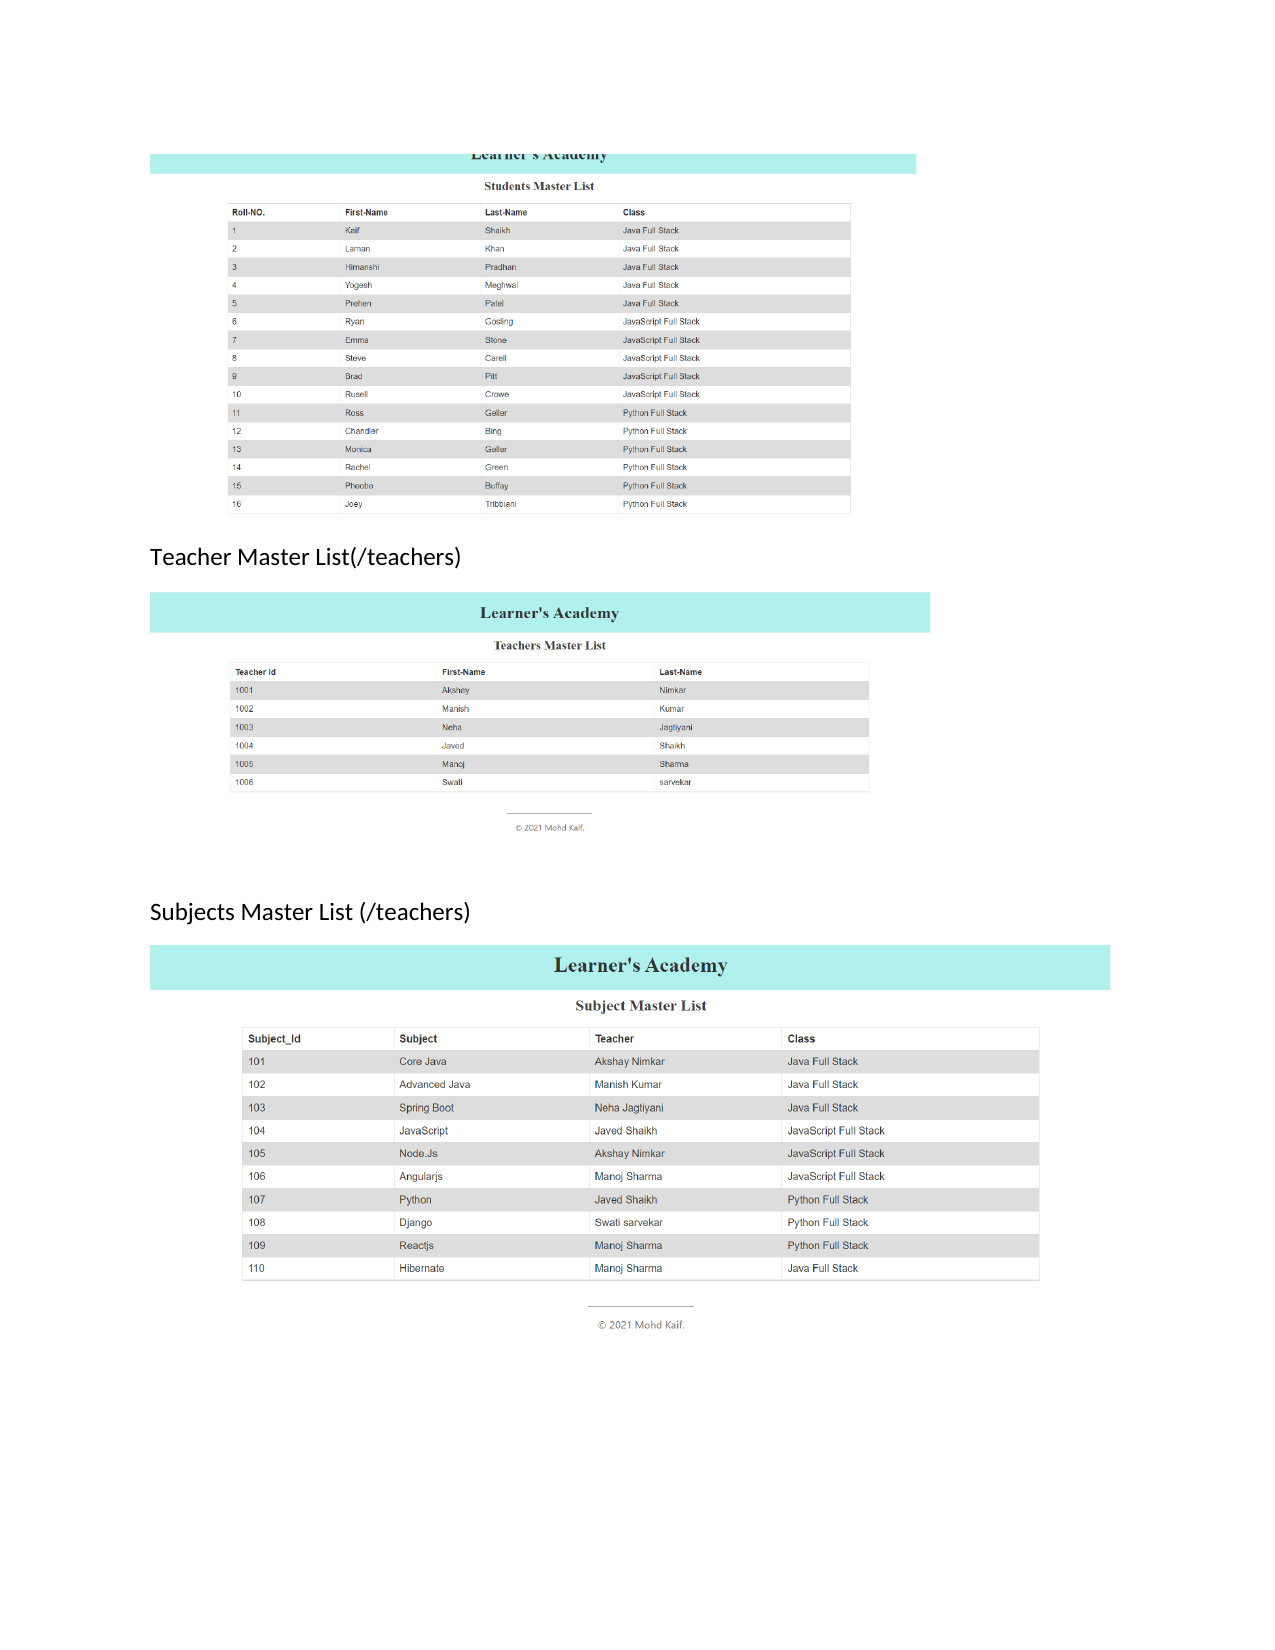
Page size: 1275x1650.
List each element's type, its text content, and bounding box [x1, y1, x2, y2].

picture [150, 150, 917, 523]
picture [150, 590, 930, 877]
text Teacher Master List(/teachers) [150, 541, 1125, 572]
text Subjects Master List (/teachers) [150, 896, 1125, 926]
picture [150, 945, 1110, 1348]
